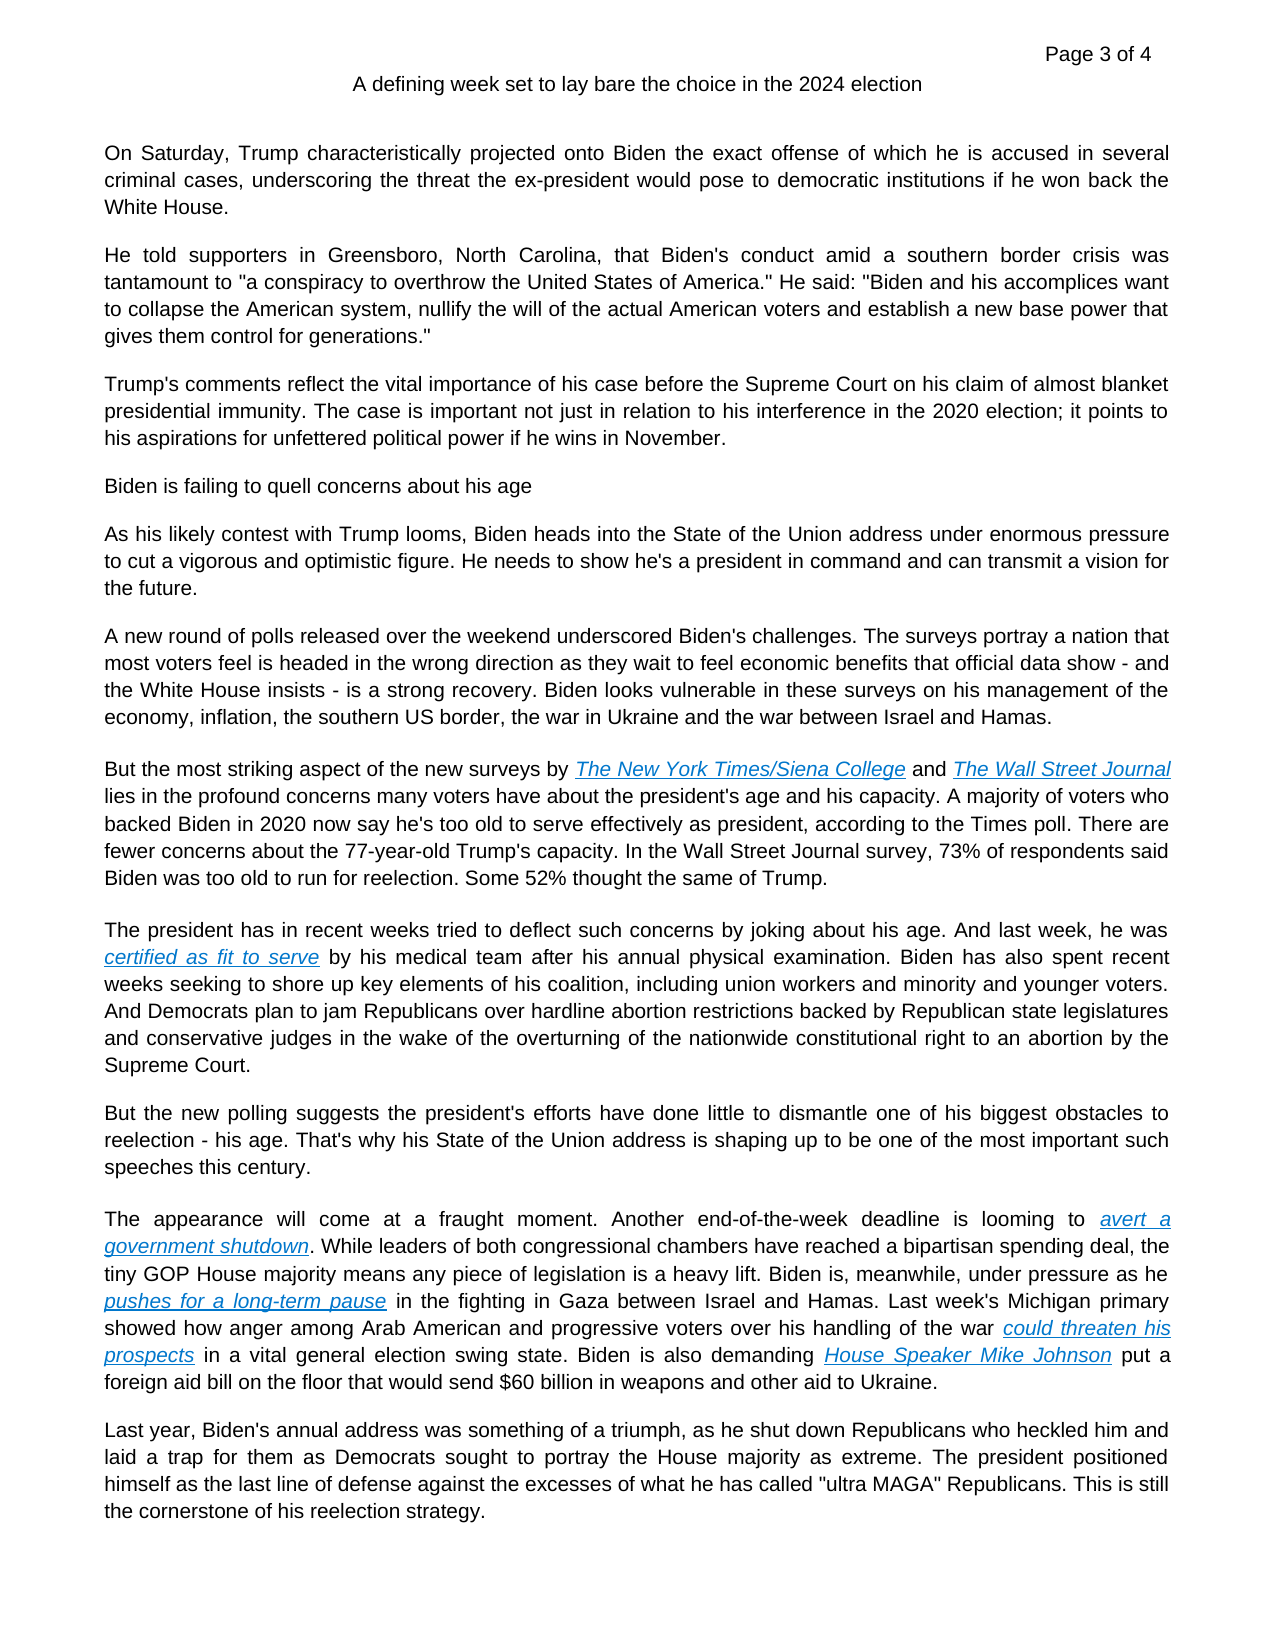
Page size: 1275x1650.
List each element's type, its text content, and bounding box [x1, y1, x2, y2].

text Trump's comments reflect the vital importance of his case before the Supreme Court on his claim of almost blanket presidential immunity. The case is important not just in relation to his interference in the 2020 election; it points to his aspirations for unfettered political power if he wins in November. [104, 369, 1171, 450]
text The appearance will come at a fraught moment. Another end-of-the-week deadline is looming to avert a government shutdown. While leaders of both congressional chambers have reached a bipartisan spending deal, the tiny GOP House majority means any piece of legislation is a heavy lift. Biden is, meanwhile, under pressure as he pushes for a long-term pause in the fighting in Gaza between Israel and Hamas. Last week's Michigan primary showed how anger among Arab American and progressive voters over his handling of the war could threaten his prospects in a vital general election swing state. Biden is also demanding House Speaker Mike Johnson put a foreign aid bill on the floor that would send $60 billion in weapons and other aid to Ukraine. [104, 1204, 1171, 1394]
text But the most striking aspect of the new surveys by The New York Times/Siena College and The Wall Street Journal lies in the profound concerns many voters have about the president's age and his capacity. A majority of voters who backed Biden in 2020 now say he's too old to serve effectively as president, according to the Times poll. There are fewer concerns about the 77-year-old Trump's capacity. In the Wall Street Journal survey, 73% of respondents said Biden was too old to run for reelection. Some 52% thought the same of Trump. [104, 754, 1171, 889]
text On Saturday, Trump characteristically projected onto Biden the exact offense of which he is accused in several criminal cases, underscoring the threat the ex-president would pose to democratic institutions if he won back the White House. [104, 137, 1171, 219]
text As his likely contest with Trump looms, Biden heads into the State of the Union address under enormous pressure to cut a vigorous and optimistic figure. He needs to show he's a president in command and can transmit a vision for the future. [104, 519, 1171, 600]
text He told supporters in Greensboro, North Carolina, that Biden's conduct amid a southern border crisis was tantamount to "a conspiracy to overthrow the United States of America." He said: "Biden and his accomplices want to collapse the American system, nullify the will of the actual American voters and establish a new base power that gives them control for generations." [104, 239, 1171, 348]
text The president has in recent weeks tried to deflect such concerns by joking about his age. And last week, he was certified as fit to serve by his medical team after his annual physical examination. Biden has also spent recent weeks seeking to shore up key elements of his coalition, including union workers and minority and younger voters. And Democrats plan to jam Republicans over hardline abortion restrictions backed by Republican state legislatures and conservative judges in the wake of the overturning of the nationwide constitutional right to an abortion by the Supreme Court. [104, 914, 1171, 1077]
text A new round of polls released over the weekend underscored Biden's challenges. The surveys portray a nation that most voters feel is headed in the wrong direction as they wait to feel economic benefits that official data show - and the White House insists - is a strong recovery. Biden looks vulnerable in these surveys on his management of the economy, inflation, the southern US border, the war in Ukraine and the war between Israel and Hamas. [104, 621, 1171, 729]
text Last year, Biden's annual address was something of a triumph, as he shut down Republicans who heckled him and laid a trap for them as Democrats sought to portray the House majority as extreme. The president positioned himself as the last line of defense against the excesses of what he has called "ultra MAGA" Republicans. This is still the cornerstone of his reelection strategy. [104, 1414, 1171, 1523]
text Biden is failing to quell concerns about his age [104, 471, 1171, 498]
text But the new polling suggests the president's efforts have done little to dismantle one of his biggest obstacles to reelection - his age. That's why his State of the Union address is shaping up to be one of the most important such speeches this century. [104, 1098, 1171, 1179]
